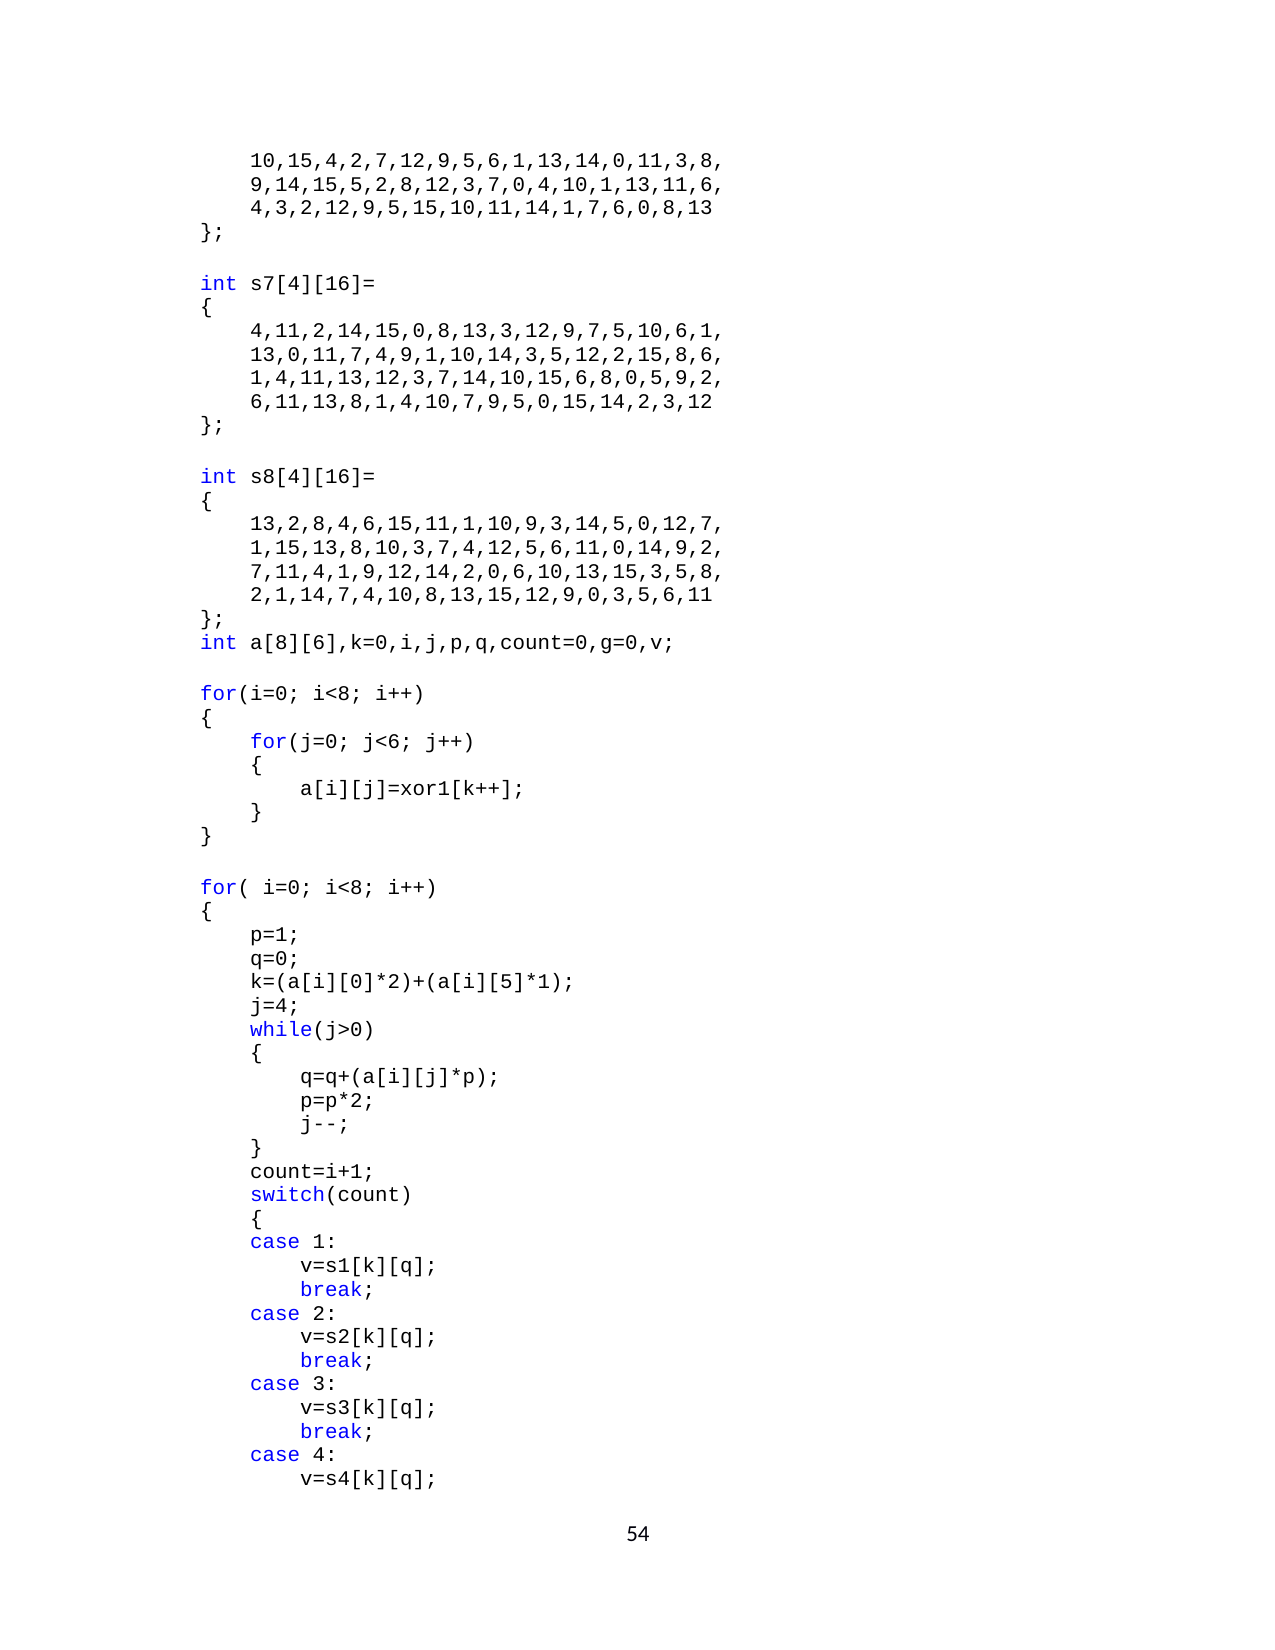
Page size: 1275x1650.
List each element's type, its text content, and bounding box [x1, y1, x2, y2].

text for( i=0; i<8; i++) [150, 877, 1125, 901]
text break; [150, 1421, 1125, 1444]
text v=s4[k][q]; [150, 1468, 1125, 1492]
text 7,11,4,1,9,12,14,2,0,6,10,13,15,3,5,8, [150, 561, 1125, 584]
text }; [150, 414, 1125, 438]
text for(j=0; j<6; j++) [150, 731, 1125, 754]
text 13,2,8,4,6,15,11,1,10,9,3,14,5,0,12,7, [150, 513, 1125, 537]
text { [150, 901, 1125, 924]
text case 3: [150, 1373, 1125, 1397]
text k=(a[i][0]*2)+(a[i][5]*1); [150, 971, 1125, 995]
text break; [150, 1279, 1125, 1302]
text { [150, 707, 1125, 731]
text q=q+(a[i][j]*p); [150, 1066, 1125, 1090]
text p=1; [150, 924, 1125, 948]
text { [150, 754, 1125, 778]
text 6,11,13,8,1,4,10,7,9,5,0,15,14,2,3,12 [150, 391, 1125, 414]
text 9,14,15,5,2,8,12,3,7,0,4,10,1,13,11,6, [150, 174, 1125, 197]
text int a[8][6],k=0,i,j,p,q,count=0,g=0,v; [150, 632, 1125, 655]
text 1,4,11,13,12,3,7,14,10,15,6,8,0,5,9,2, [150, 367, 1125, 391]
text p=p*2; [150, 1090, 1125, 1113]
text }; [150, 221, 1125, 244]
text v=s3[k][q]; [150, 1397, 1125, 1421]
text }; [150, 608, 1125, 632]
text 4,11,2,14,15,0,8,13,3,12,9,7,5,10,6,1, [150, 320, 1125, 343]
text int s8[4][16]= [150, 466, 1125, 490]
text { [150, 1208, 1125, 1232]
text { [150, 1042, 1125, 1066]
text v=s1[k][q]; [150, 1255, 1125, 1279]
text break; [150, 1350, 1125, 1373]
text 4,3,2,12,9,5,15,10,11,14,1,7,6,0,8,13 [150, 197, 1125, 221]
text case 4: [150, 1444, 1125, 1468]
text switch(count) [150, 1184, 1125, 1208]
text q=0; [150, 948, 1125, 971]
text a[i][j]=xor1[k++]; [150, 778, 1125, 802]
text case 2: [150, 1302, 1125, 1326]
text } [150, 802, 1125, 825]
text 13,0,11,7,4,9,1,10,14,3,5,12,2,15,8,6, [150, 343, 1125, 367]
text { [150, 490, 1125, 513]
text count=i+1; [150, 1161, 1125, 1184]
text int s7[4][16]= [150, 273, 1125, 296]
text 10,15,4,2,7,12,9,5,6,1,13,14,0,11,3,8, [150, 150, 1125, 174]
text j=4; [150, 995, 1125, 1019]
text for(i=0; i<8; i++) [150, 683, 1125, 707]
text while(j>0) [150, 1019, 1125, 1042]
text { [150, 296, 1125, 320]
text j--; [150, 1113, 1125, 1137]
text 1,15,13,8,10,3,7,4,12,5,6,11,0,14,9,2, [150, 537, 1125, 561]
text 2,1,14,7,4,10,8,13,15,12,9,0,3,5,6,11 [150, 584, 1125, 608]
text } [150, 825, 1125, 849]
text case 1: [150, 1232, 1125, 1255]
text v=s2[k][q]; [150, 1326, 1125, 1350]
text } [150, 1137, 1125, 1161]
